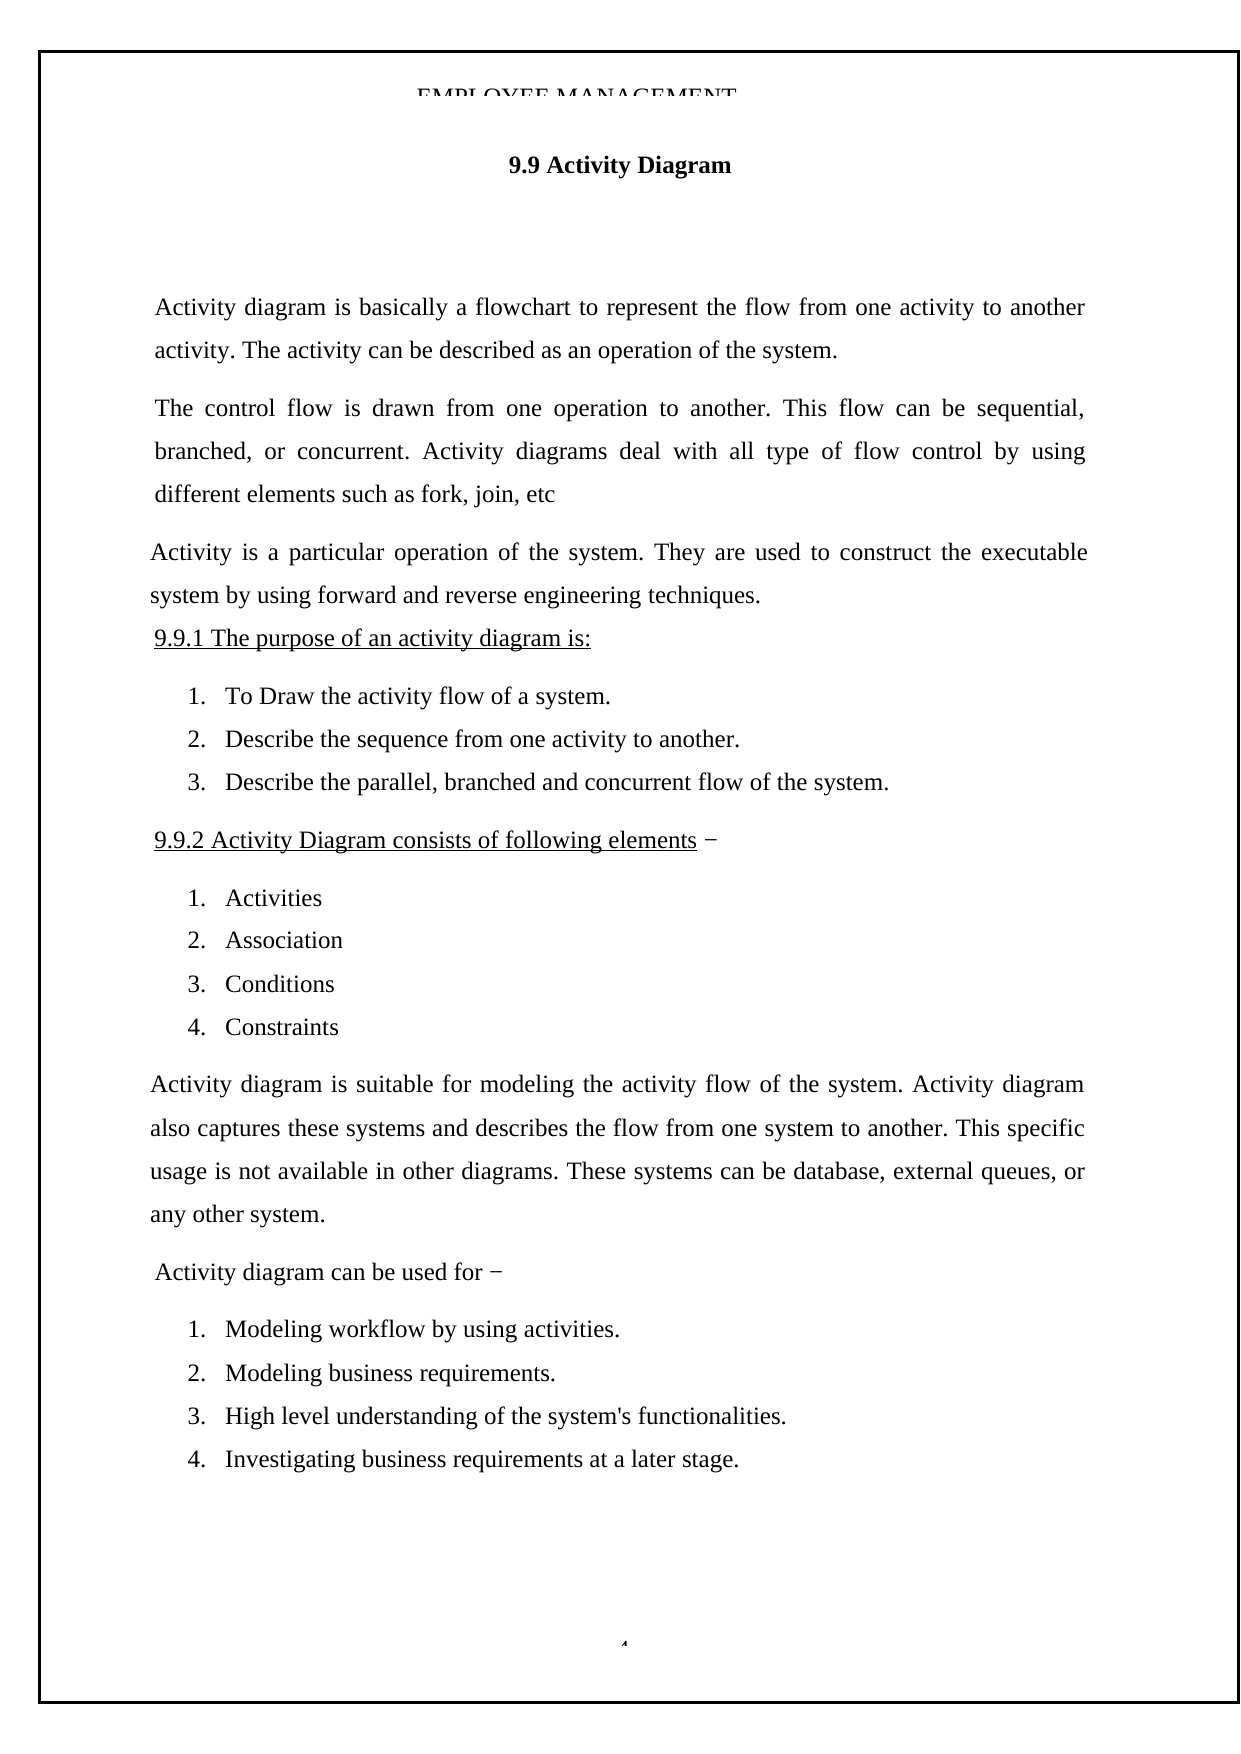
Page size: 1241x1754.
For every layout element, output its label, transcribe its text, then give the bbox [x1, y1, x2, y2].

list Modeling workflow by using activities. [187, 1314, 1237, 1343]
list Conditions [187, 969, 1237, 998]
subtitle Activity Diagram [508, 150, 1237, 178]
text The control flow is drawn from one operation to another. This flow can be sequential, branched, or concurrent. Activity diagrams deal with all type of flow control by using different elements such as fork, join, etc [154, 393, 1087, 508]
text Activity is a particular operation of the system. They are used to construct the executable system by using forward and reverse engineering techniques. [150, 537, 1090, 609]
list The purpose of an activity diagram is: [154, 623, 1237, 652]
list Describe the parallel, branched and concurrent flow of the system. [187, 767, 1237, 796]
list Activities [187, 883, 1237, 911]
list Activity Diagram consists of following elements − [154, 825, 1237, 853]
text Activity diagram is suitable for modeling the activity flow of the system. Activity diagram also captures these systems and describes the flow from one system to another. This specific usage is not available in other diagrams. These systems can be database, external queues, or any other system. [150, 1069, 1086, 1228]
list Association [187, 926, 1237, 954]
list Describe the sequence from one activity to another. [187, 724, 1237, 753]
text Activity diagram can be used for − [154, 1257, 1237, 1285]
list To Draw the activity flow of a system. [187, 681, 1237, 709]
text Activity diagram is basically a flowchart to represent the flow from one activity to another activity. The activity can be described as an operation of the system. [154, 292, 1086, 364]
list Constraints [187, 1012, 1237, 1041]
list Investigating business requirements at a later stage. [187, 1444, 1237, 1473]
list High level understanding of the system's functionalities. [187, 1401, 1237, 1429]
list Modeling business requirements. [187, 1358, 1237, 1386]
